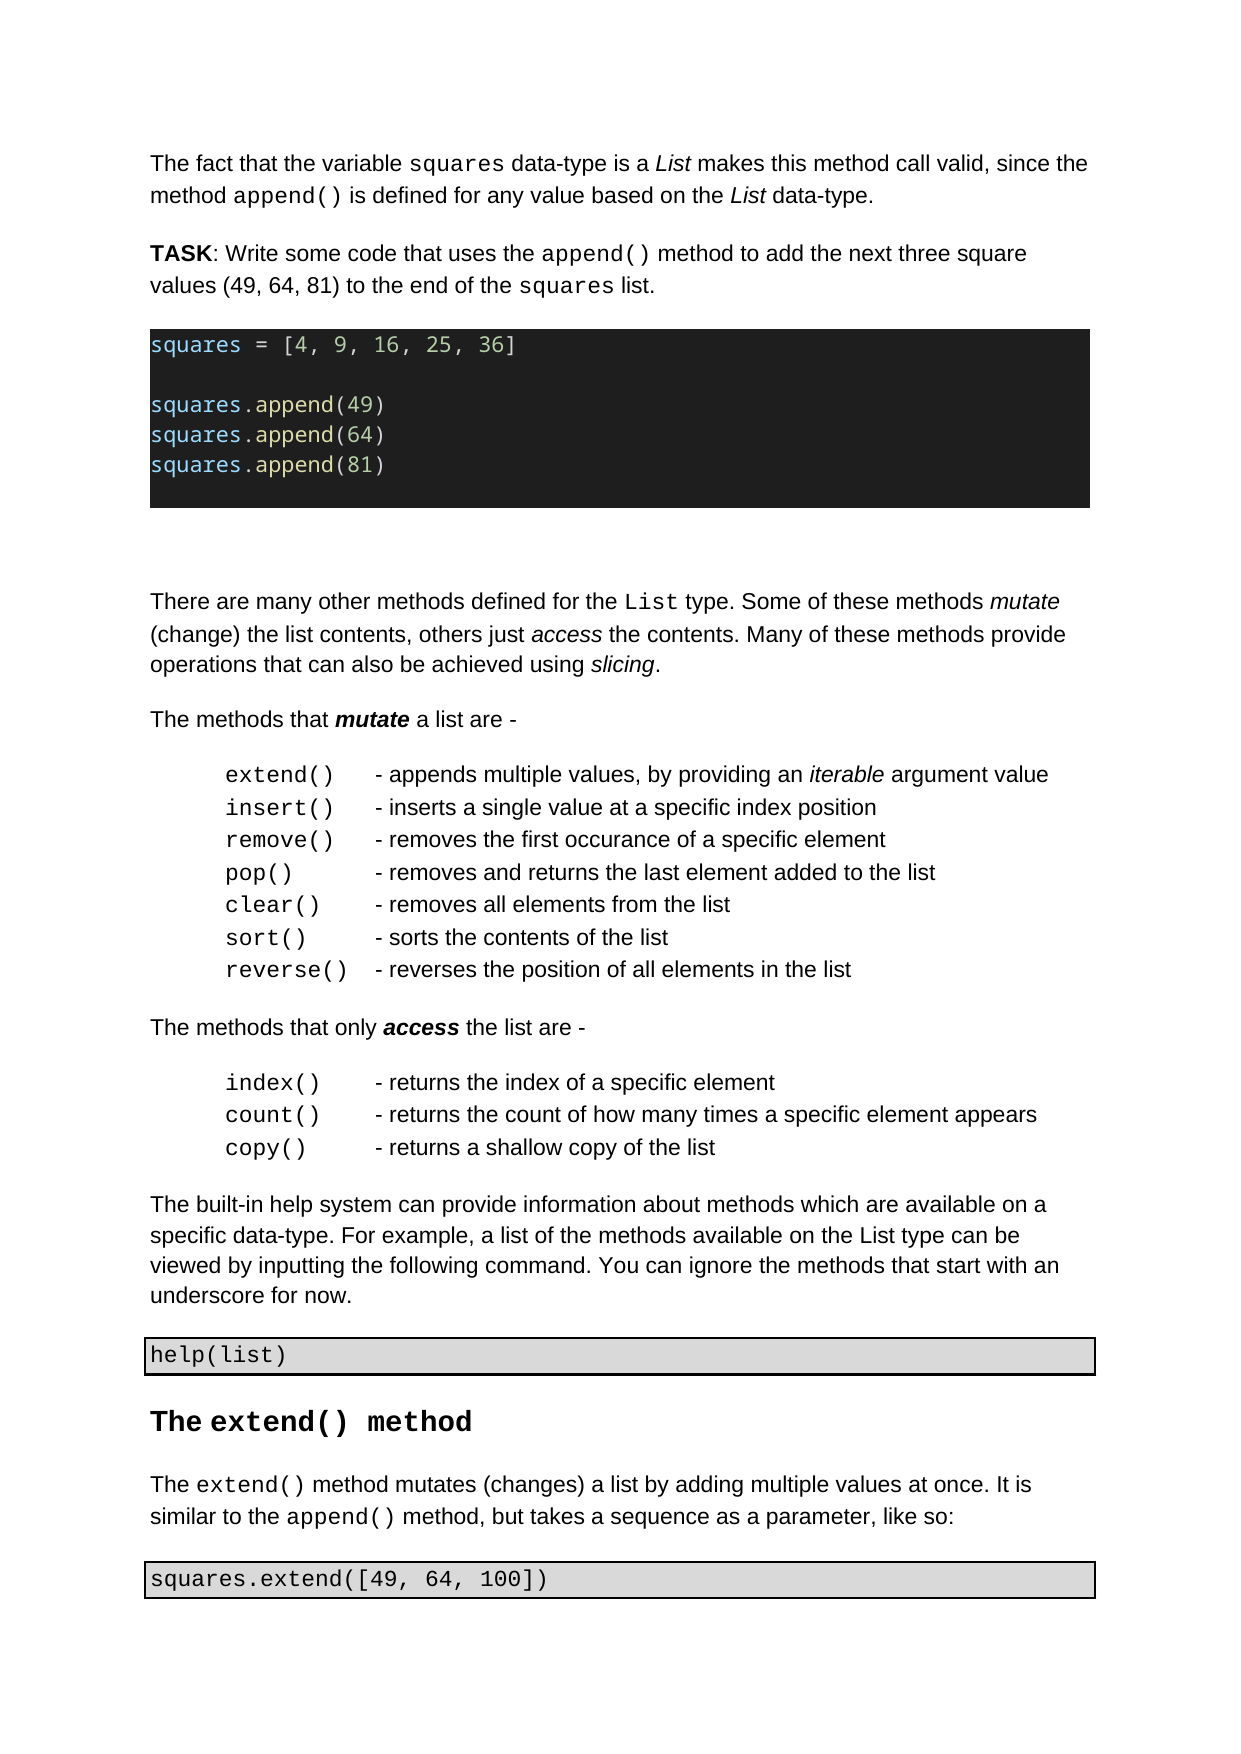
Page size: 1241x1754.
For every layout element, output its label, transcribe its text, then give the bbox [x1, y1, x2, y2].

text reverse() - reverses the position of all elements in the list [150, 956, 1090, 984]
text The built-in help system can provide information about methods which are available on a specific data-type. For example, a list of the methods available on the List type can be viewed by inputting the following command. You can ignore the methods that start with an underscore for now. [150, 1191, 1090, 1308]
text TASK: Write some code that uses the append() method to add the next three square values (49, 64, 81) to the end of the squares list. [150, 240, 1090, 300]
text There are many other methods defined for the List type. Some of these methods mutate (change) the list contents, others just access the contents. Many of these methods provide operations that can also be achieved using slicing. [150, 588, 1090, 677]
text squares.append(64) [150, 419, 1090, 448]
text squares.append(81) [150, 448, 1090, 478]
text squares.extend([49, 64, 100]) [146, 1563, 1094, 1597]
text insert() - inserts a single value at a specific index position [150, 794, 1090, 822]
text squares = [4, 9, 16, 25, 36] [150, 329, 1090, 359]
text copy() - returns a shallow copy of the list [150, 1134, 1090, 1162]
text count() - returns the count of how many times a specific element appears [150, 1101, 1090, 1130]
text The extend() method [150, 1404, 1090, 1441]
text index() - returns the index of a specific element [150, 1069, 1090, 1097]
text The extend() method mutates (changes) a list by adding multiple values at once. It is similar to the append() method, but takes a sequence as a parameter, like so: [150, 1471, 1090, 1532]
text clear() - removes all elements from the list [150, 891, 1090, 919]
text The fact that the variable squares data-type is a List makes this method call valid, since the method append() is defined for any value based on the List data-type. [150, 150, 1090, 211]
text extend() - appends multiple values, by providing an iterable argument value [150, 761, 1090, 789]
text remove() - removes the first occurance of a specific element [150, 826, 1090, 854]
text squares.append(49) [150, 389, 1090, 419]
text pop() - removes and returns the last element added to the list [150, 859, 1090, 887]
text The methods that only access the list are - [150, 1014, 1090, 1040]
text help(list) [146, 1339, 1094, 1373]
text sort() - sorts the contents of the list [150, 924, 1090, 952]
text The methods that mutate a list are - [150, 706, 1090, 732]
